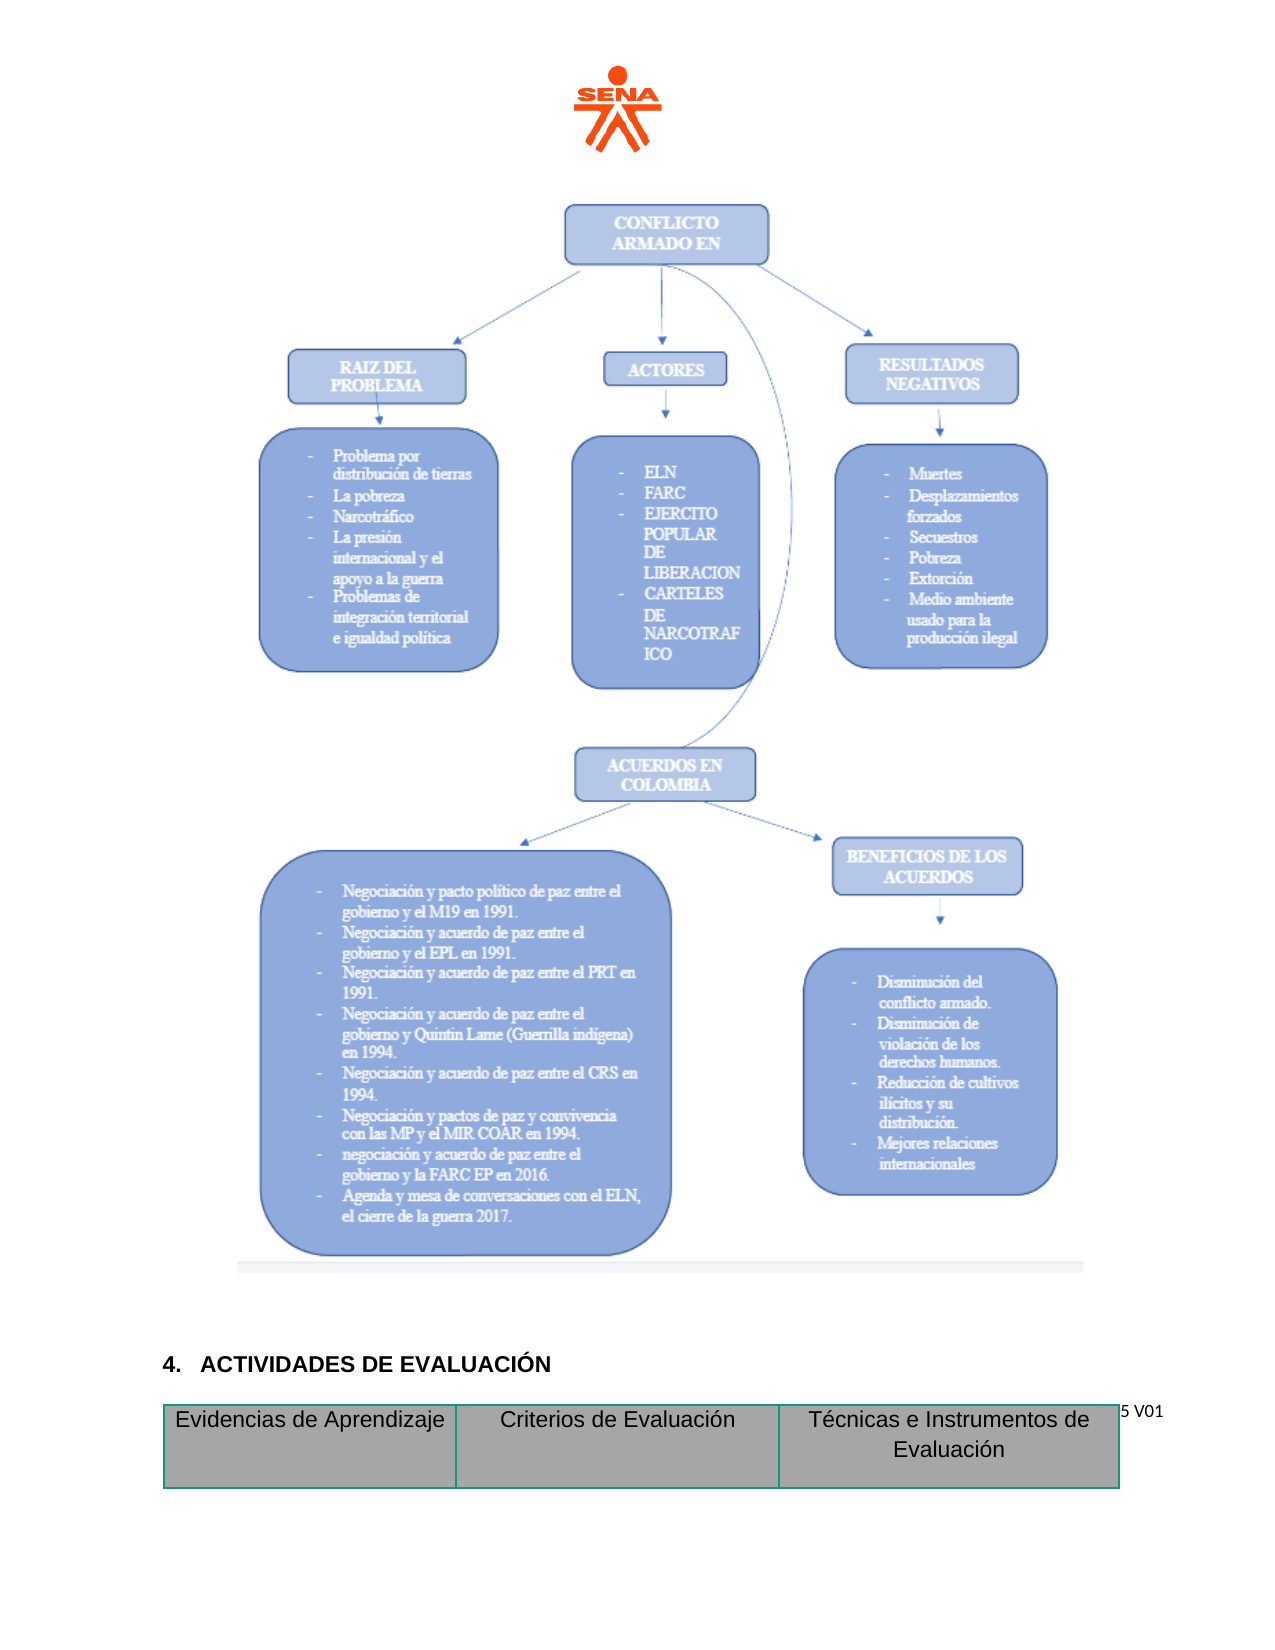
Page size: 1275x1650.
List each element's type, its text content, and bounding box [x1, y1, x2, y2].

picture [564, 62, 668, 157]
table_header Criterios de Evaluación [457, 1406, 778, 1487]
table_header Técnicas e Instrumentos de Evaluación [780, 1406, 1118, 1487]
list ACTIVIDADES DE EVALUACIÓN [162, 1351, 1167, 1378]
picture [237, 185, 1084, 1273]
table_header Evidencias de Aprendizaje [165, 1406, 455, 1487]
